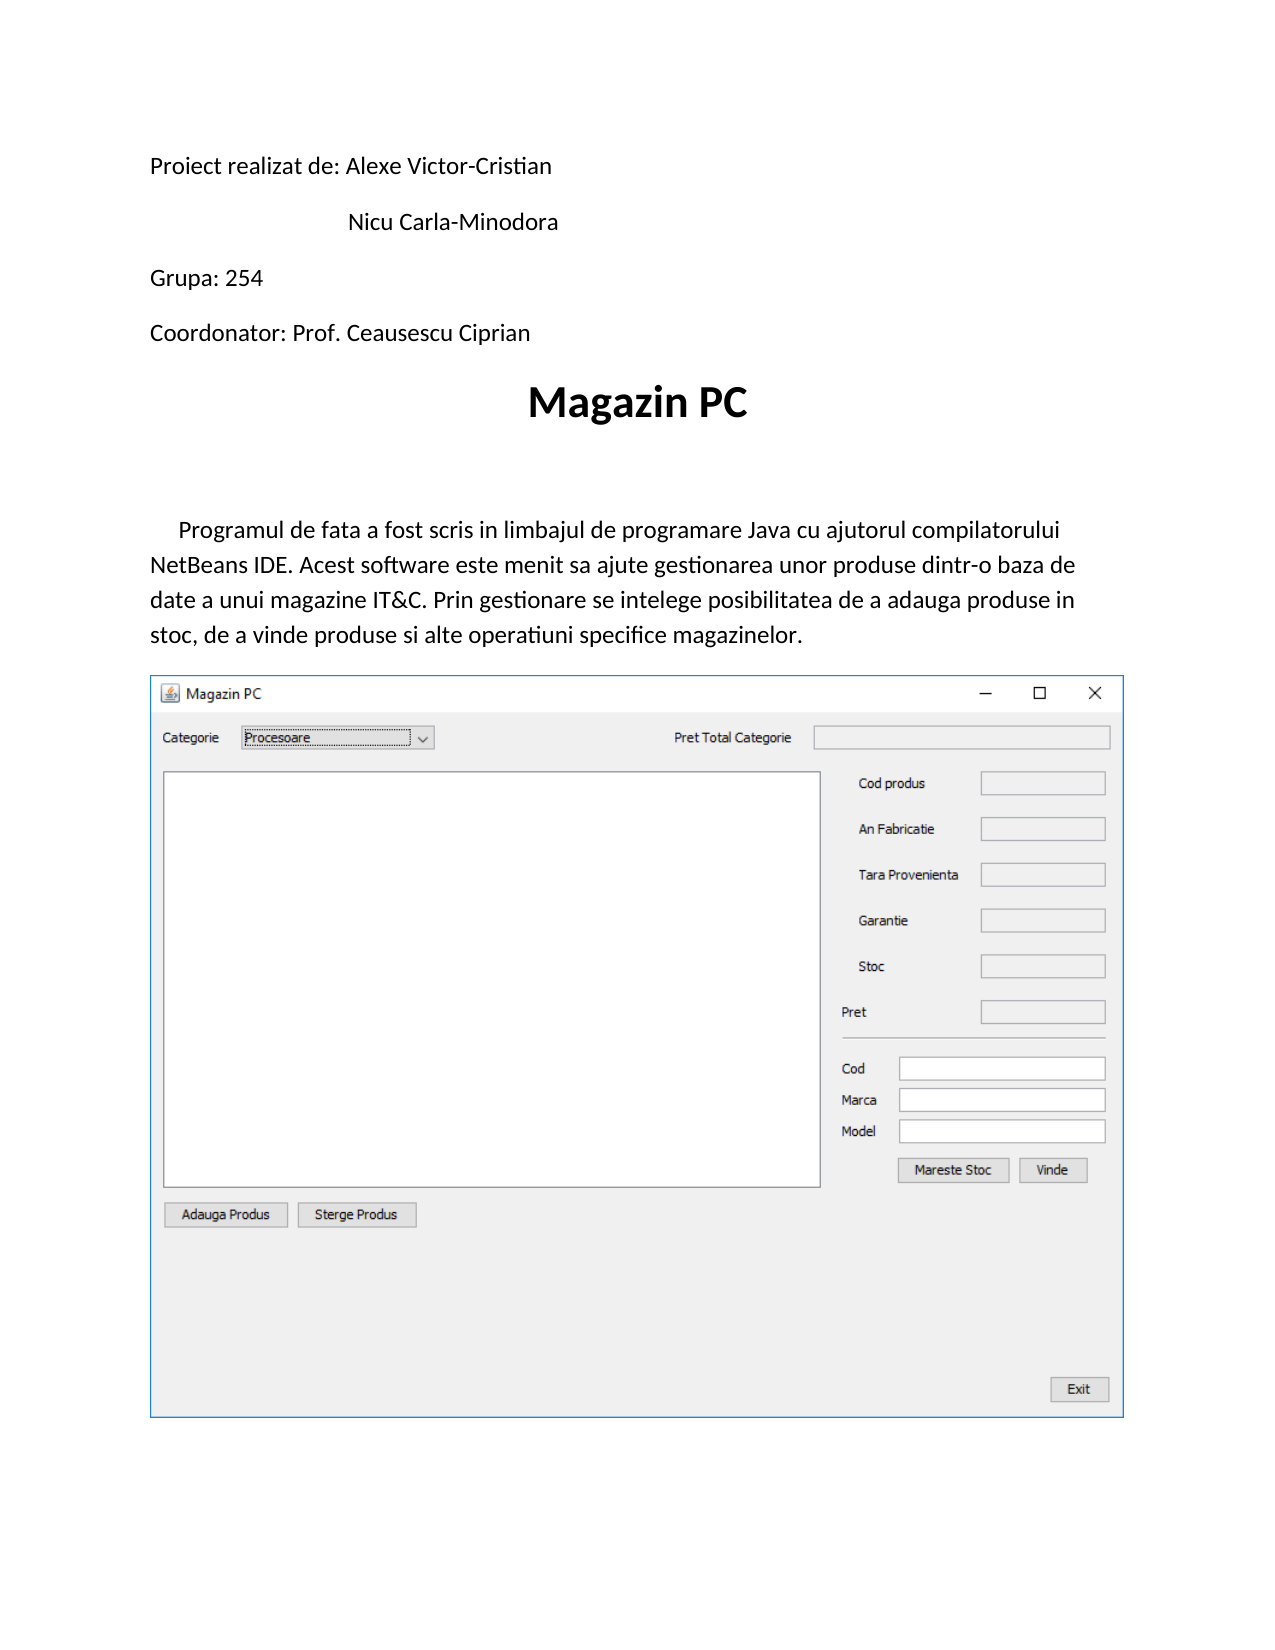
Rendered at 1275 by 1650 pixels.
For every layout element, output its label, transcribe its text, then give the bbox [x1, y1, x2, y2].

text Coordonator: Prof. Ceausescu Ciprian [150, 317, 1125, 348]
picture [150, 675, 1124, 1418]
text Magazin PC [150, 373, 1125, 429]
text Nicu Carla-Minodora [150, 206, 1125, 236]
text Grupa: 254 [150, 262, 1125, 292]
text Proiect realizat de: Alexe Victor-Cristian [150, 150, 1125, 181]
text Programul de fata a fost scris in limbajul de programare Java cu ajutorul compilatorului NetBeans IDE. Acest software este menit sa ajute gestionarea unor produse dintr-o baza de date a unui magazine IT&C. Prin gestionare se intelege posibilitatea de a adauga produse in stoc, de a vinde produse si alte operatiuni specifice magazinelor. [150, 514, 1125, 650]
